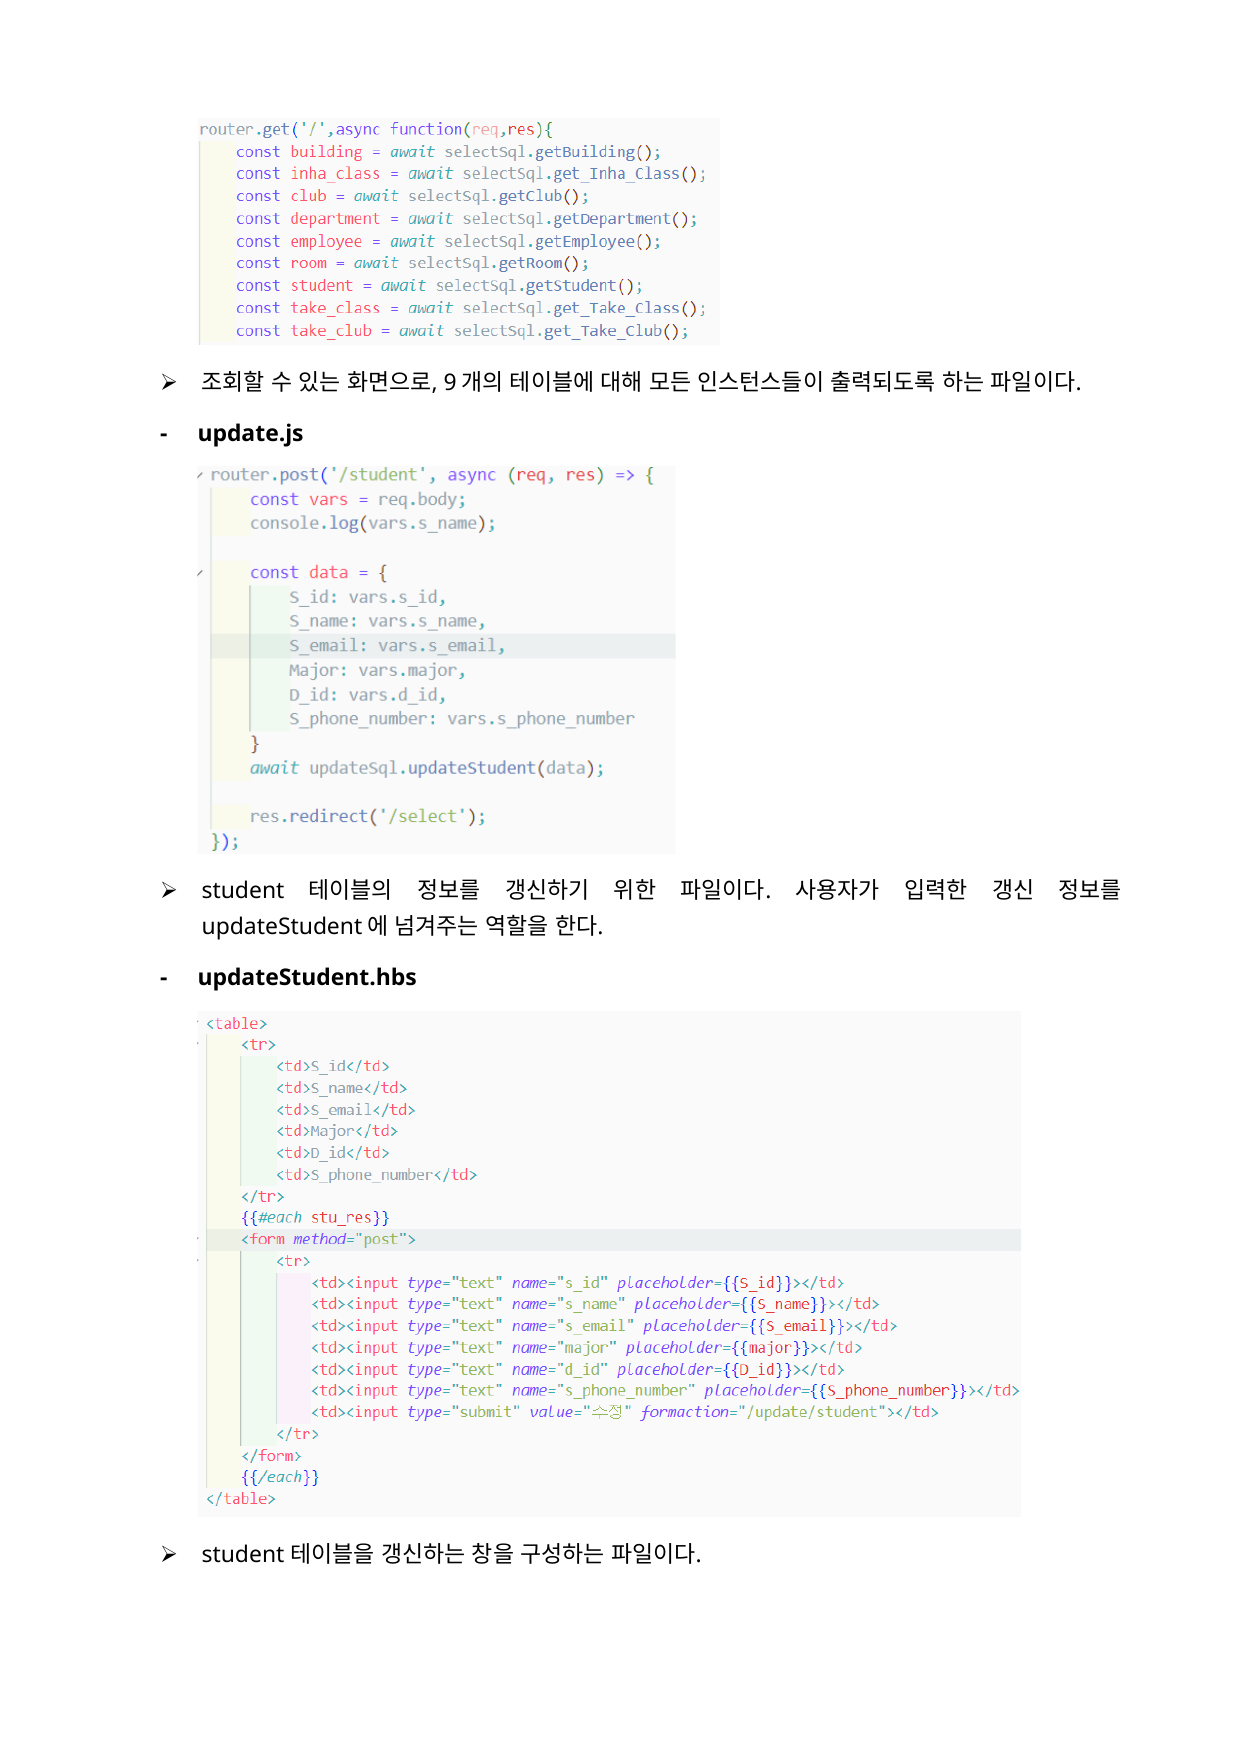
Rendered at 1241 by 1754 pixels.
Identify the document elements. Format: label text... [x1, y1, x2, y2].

picture [197, 118, 720, 345]
picture [197, 466, 676, 854]
list update.js [160, 416, 1122, 448]
picture [197, 1011, 1022, 1517]
list updateStudent.hbs [160, 961, 1122, 992]
list 조회할 수 있는 화면으로, 9개의 테이블에 대해 모든 인스턴스들이 출력되도록 하는 파일이다. [160, 364, 1122, 397]
list student 테이블의 정보를 갱신하기 위한 파일이다. 사용자가 입력한 갱신 정보를 updateStudent에 넘겨주는 역할을 한다. [160, 872, 1122, 941]
list student 테이블을 갱신하는 창을 구성하는 파일이다. [160, 1536, 1122, 1569]
